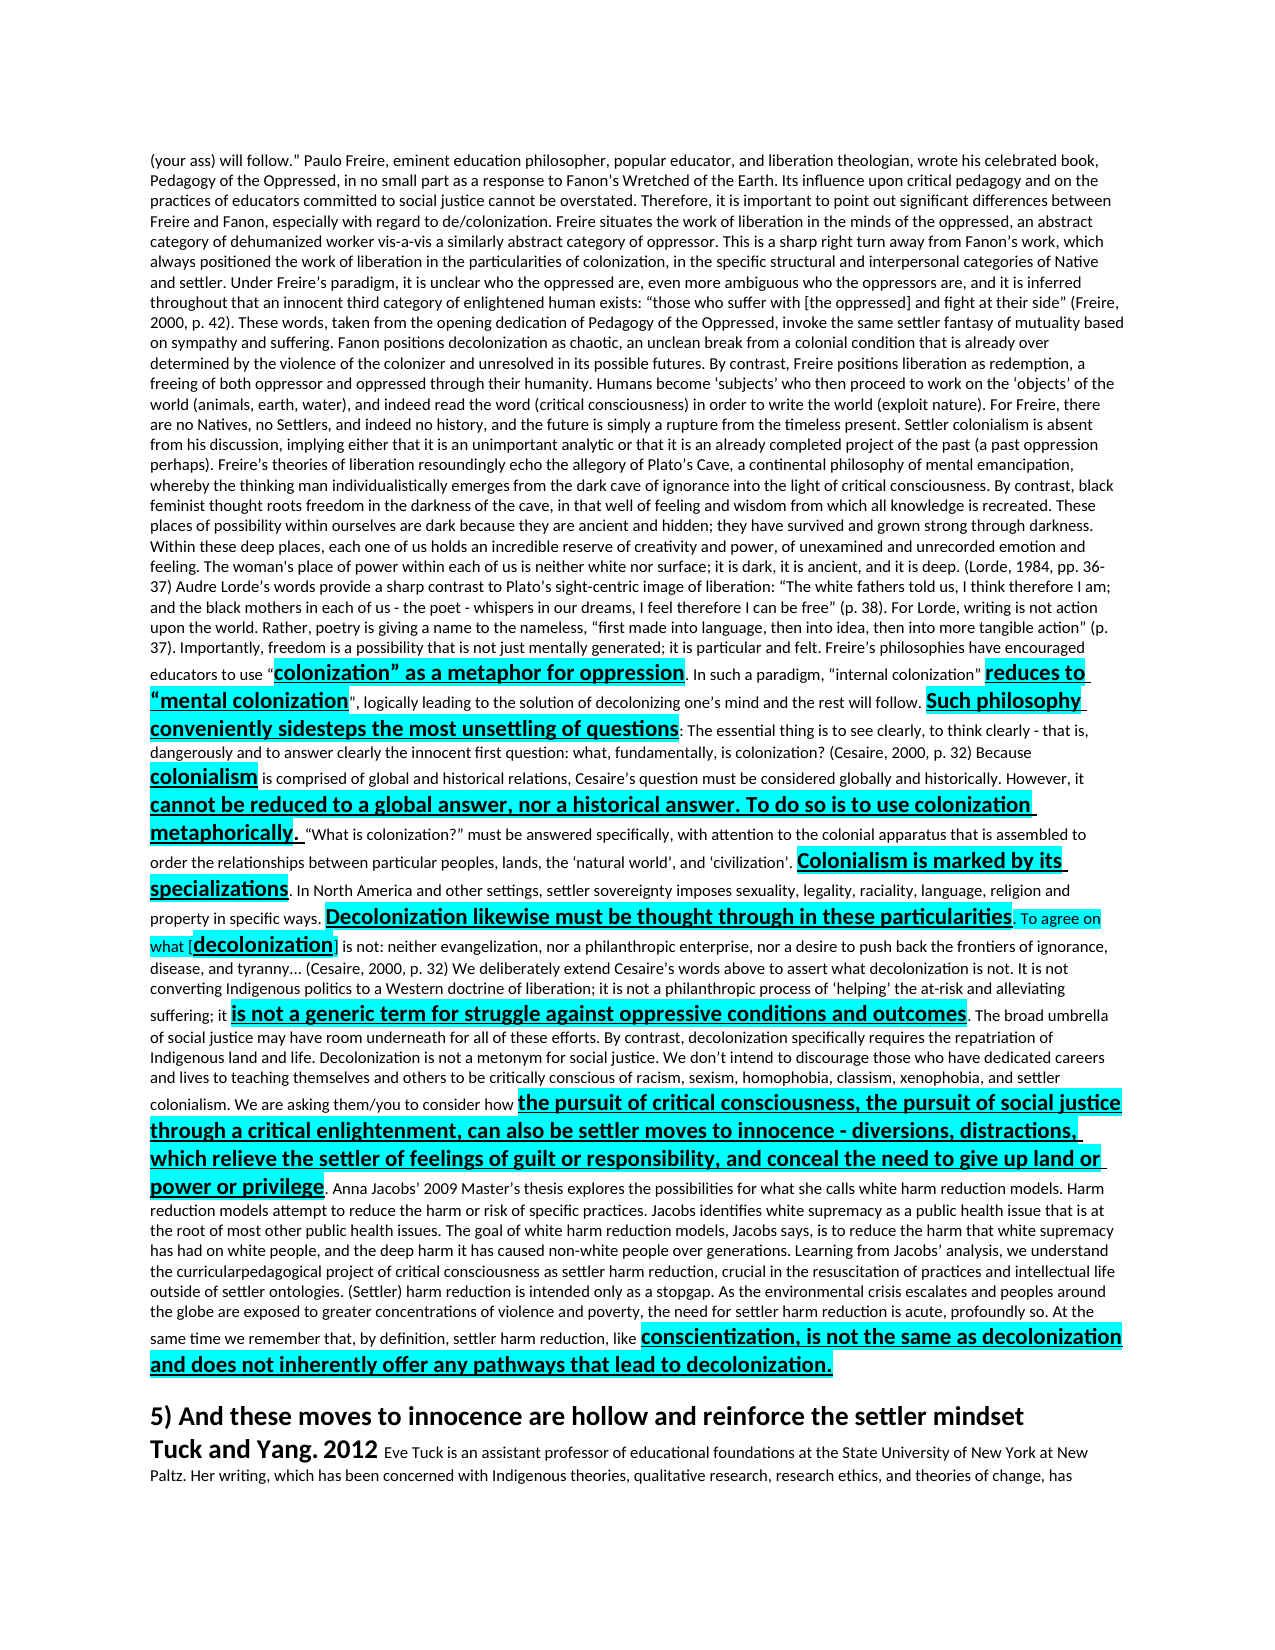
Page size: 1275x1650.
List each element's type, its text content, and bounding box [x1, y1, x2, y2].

subtitle 5) And these moves to innocence are hollow and reinforce the settler mindset [150, 1399, 1125, 1432]
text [150, 1432, 1125, 1485]
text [150, 150, 1125, 1378]
